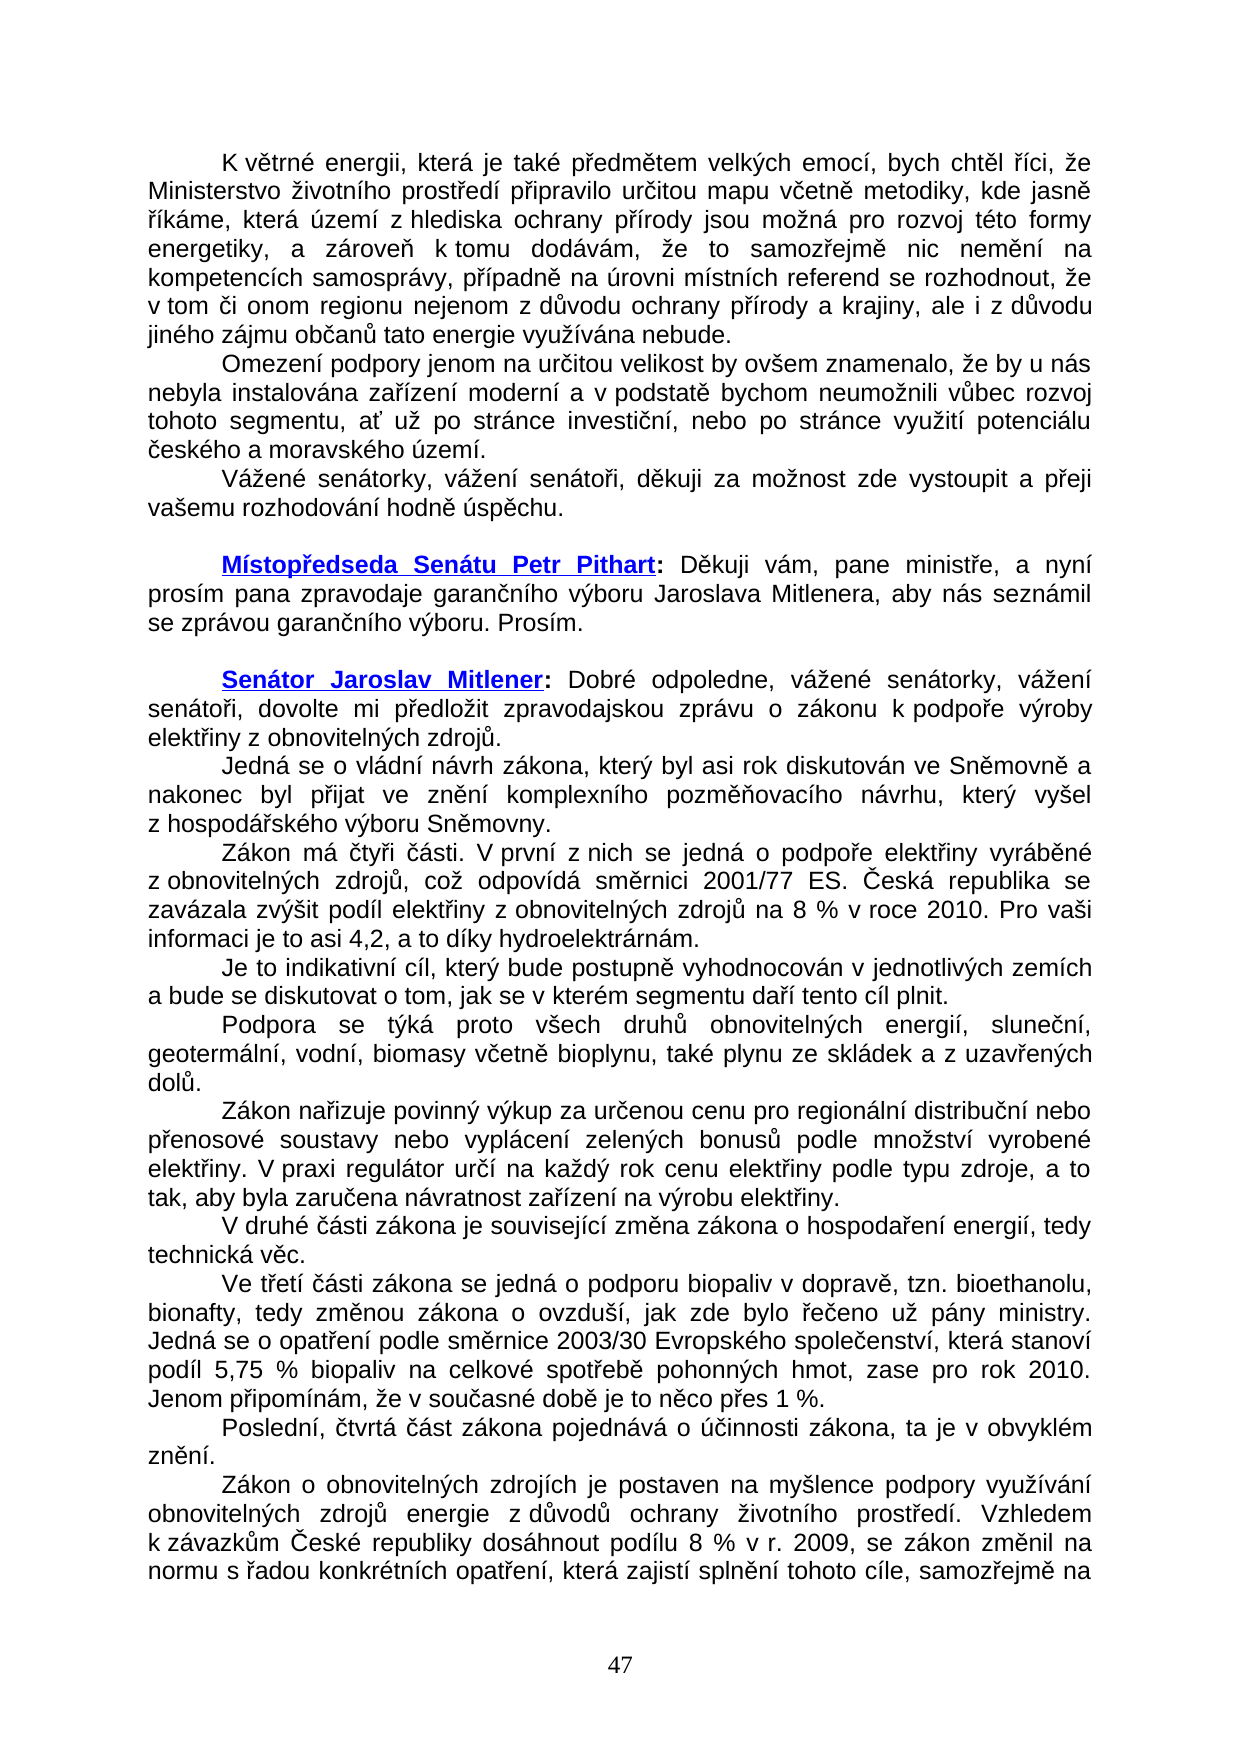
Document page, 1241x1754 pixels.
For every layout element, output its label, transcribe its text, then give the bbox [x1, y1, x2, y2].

text Ve třetí části zákona se jedná o podporu biopaliv v dopravě, tzn. bioethanolu, bionafty, tedy změnou zákona o ovzduší, jak zde bylo řečeno už pány ministry. Jedná se o opatření podle směrnice 2003/30 Evropského společenství, která stanoví podíl 5,75 % biopaliv na celkové spotřebě pohonných hmot, zase pro rok 2010. Jenom připomínám, že v současné době je to něco přes 1 %. [148, 1269, 1093, 1413]
text V druhé části zákona je související změna zákona o hospodaření energií, tedy technická věc. [148, 1211, 1093, 1269]
text Místopředseda Senátu Petr Pithart: Děkuji vám, pane ministře, a nyní prosím pana zpravodaje garančního výboru Jaroslava Mitlenera, aby nás seznámil se zprávou garančního výboru. Prosím. [148, 550, 1093, 636]
text Zákon nařizuje povinný výkup za určenou cenu pro regionální distribuční nebo přenosové soustavy nebo vyplácení zelených bonusů podle množství vyrobené elektřiny. V praxi regulátor určí na každý rok cenu elektřiny podle typu zdroje, a to tak, aby byla zaručena návratnost zařízení na výrobu elektřiny. [148, 1096, 1093, 1211]
text Zákon má čtyři části. V první z nich se jedná o podpoře elektřiny vyráběné z obnovitelných zdrojů, což odpovídá směrnici 2001/77 ES. Česká republika se zavázala zvýšit podíl elektřiny z obnovitelných zdrojů na 8 % v roce 2010. Pro vaši informaci je to asi 4,2, a to díky hydroelektrárnám. [148, 838, 1093, 953]
text Vážené senátorky, vážení senátoři, děkuji za možnost zde vystoupit a přeji vašemu rozhodování hodně úspěchu. [148, 464, 1093, 521]
text Jedná se o vládní návrh zákona, který byl asi rok diskutován ve Sněmovně a nakonec byl přijat ve znění komplexního pozměňovacího návrhu, který vyšel z hospodářského výboru Sněmovny. [148, 751, 1093, 838]
text Poslední, čtvrtá část zákona pojednává o účinnosti zákona, ta je v obvyklém znění. [148, 1413, 1093, 1470]
text Je to indikativní cíl, který bude postupně vyhodnocován v jednotlivých zemích a bude se diskutovat o tom, jak se v kterém segmentu daří tento cíl plnit. [148, 953, 1093, 1010]
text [148, 1470, 1093, 1585]
text Podpora se týká proto všech druhů obnovitelných energií, sluneční, geotermální, vodní, biomasy včetně bioplynu, také plynu ze skládek a z uzavřených dolů. [148, 1010, 1093, 1096]
text Omezení podpory jenom na určitou velikost by ovšem znamenalo, že by u nás nebyla instalována zařízení moderní a v podstatě bychom neumožnili vůbec rozvoj tohoto segmentu, ať už po stránce investiční, nebo po stránce využití potenciálu českého a moravského území. [148, 349, 1093, 464]
text K větrné energii, která je také předmětem velkých emocí, bych chtěl říci, že Ministerstvo životního prostředí připravilo určitou mapu včetně metodiky, kde jasně říkáme, která území z hlediska ochrany přírody jsou možná pro rozvoj této formy energetiky, a zároveň k tomu dodávám, že to samozřejmě nic nemění na kompetencích samosprávy, případně na úrovni místních referend se rozhodnout, že v tom či onom regionu nejenom z důvodu ochrany přírody a krajiny, ale i z důvodu jiného zájmu občanů tato energie využívána nebude. [148, 148, 1093, 349]
text Senátor Jaroslav Mitlener: Dobré odpoledne, vážené senátorky, vážení senátoři, dovolte mi předložit zpravodajskou zprávu o zákonu k podpoře výroby elektřiny z obnovitelných zdrojů. [148, 665, 1093, 751]
